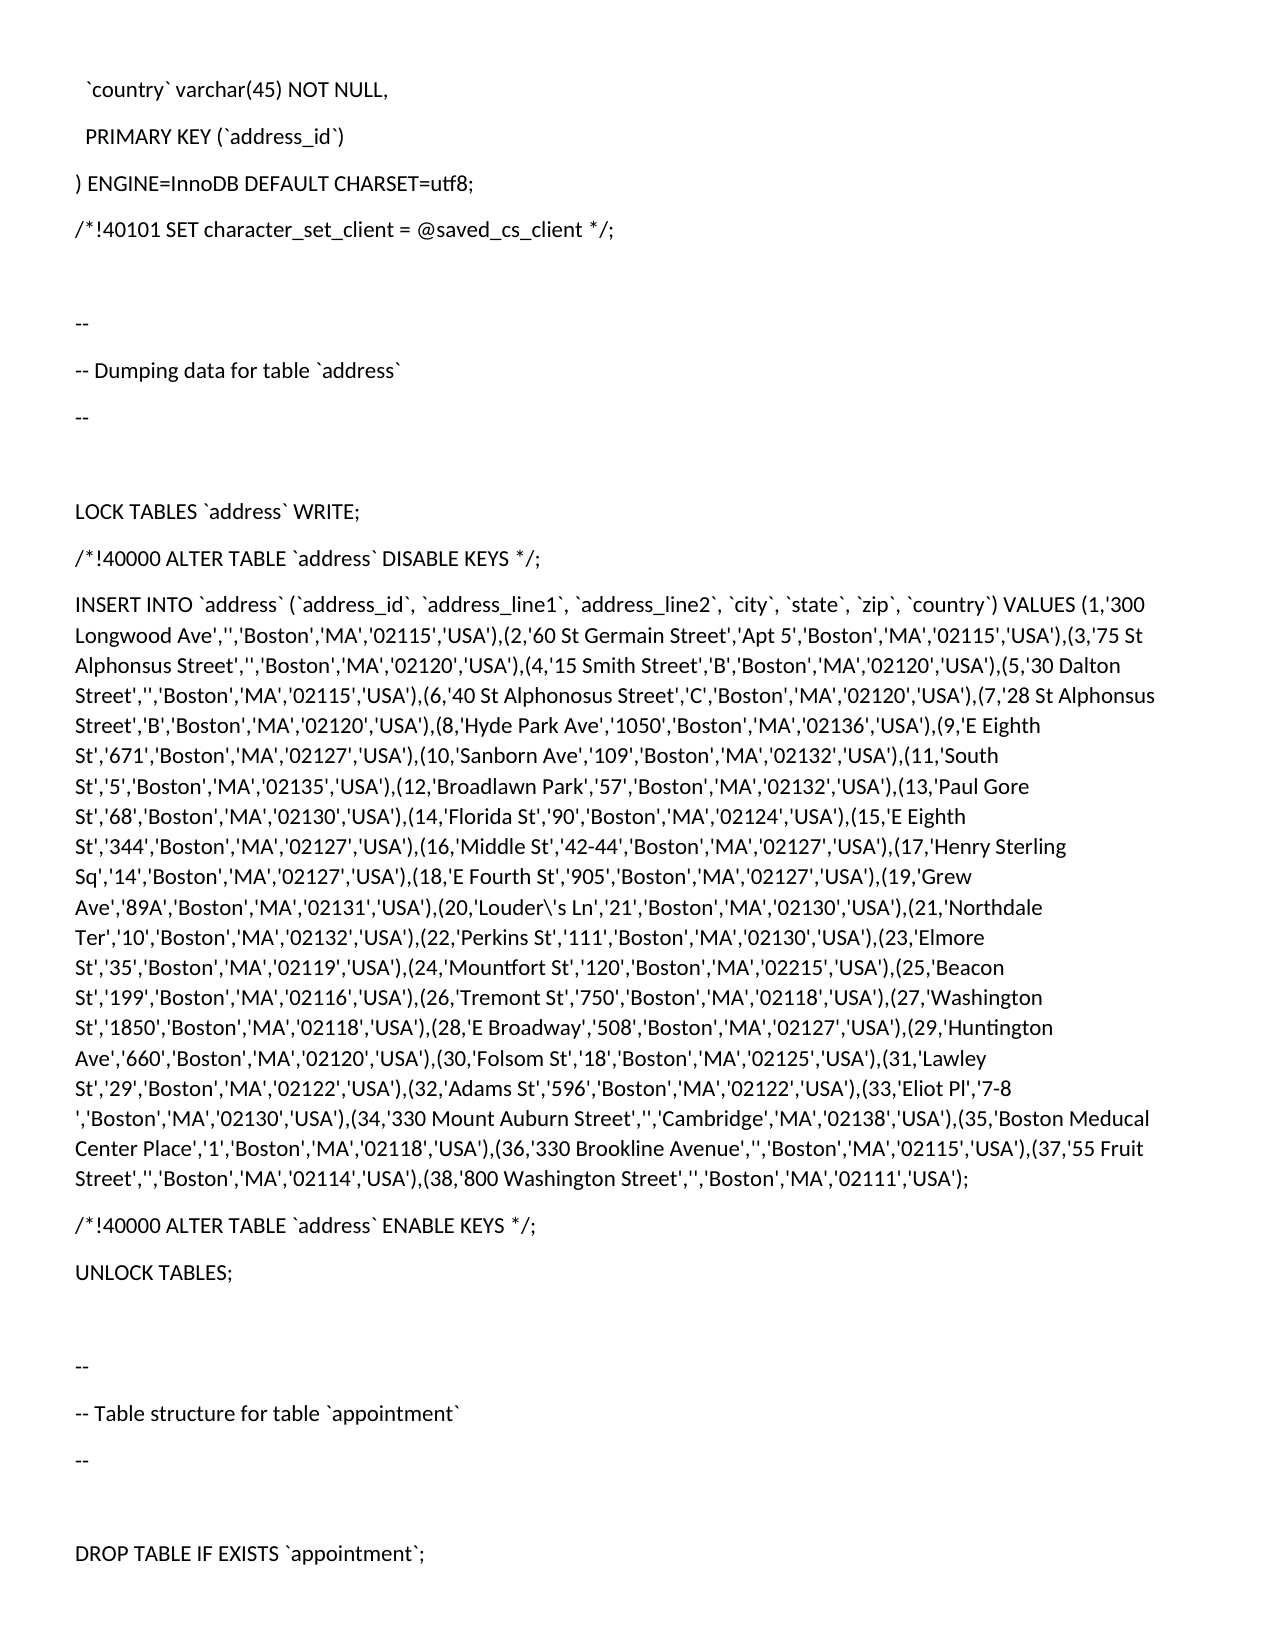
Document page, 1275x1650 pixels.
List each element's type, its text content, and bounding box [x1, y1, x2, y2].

text /*!40000 ALTER TABLE `address` DISABLE KEYS */; [75, 544, 1200, 572]
text /*!40101 SET character_set_client = @saved_cs_client */; [75, 216, 1200, 244]
text UNLOCK TABLES; [75, 1258, 1200, 1286]
text LOCK TABLES `address` WRITE; [75, 497, 1200, 525]
text -- [75, 1352, 1200, 1380]
text -- Dumping data for table `address` [75, 356, 1200, 384]
text INSERT INTO `address` (`address_id`, `address_line1`, `address_line2`, `city`, `state`, `zip`, `country`) VALUES (1,'300 Longwood Ave','','Boston','MA','02115','USA'),(2,'60 St Germain Street','Apt 5','Boston','MA','02115','USA'),(3,'75 St Alphonsus Street','','Boston','MA','02120','USA'),(4,'15 Smith Street','B','Boston','MA','02120','USA'),(5,'30 Dalton Street','','Boston','MA','02115','USA'),(6,'40 St Alphonosus Street','C','Boston','MA','02120','USA'),(7,'28 St Alphonsus Street','B','Boston','MA','02120','USA'),(8,'Hyde Park Ave','1050','Boston','MA','02136','USA'),(9,'E Eighth St','671','Boston','MA','02127','USA'),(10,'Sanborn Ave','109','Boston','MA','02132','USA'),(11,'South St','5','Boston','MA','02135','USA'),(12,'Broadlawn Park','57','Boston','MA','02132','USA'),(13,'Paul Gore St','68','Boston','MA','02130','USA'),(14,'Florida St','90','Boston','MA','02124','USA'),(15,'E Eighth St','344','Boston','MA','02127','USA'),(16,'Middle St','42-44','Boston','MA','02127','USA'),(17,'Henry Sterling Sq','14','Boston','MA','02127','USA'),(18,'E Fourth St','905','Boston','MA','02127','USA'),(19,'Grew Ave','89A','Boston','MA','02131','USA'),(20,'Louder\'s Ln','21','Boston','MA','02130','USA'),(21,'Northdale Ter','10','Boston','MA','02132','USA'),(22,'Perkins St','111','Boston','MA','02130','USA'),(23,'Elmore St','35','Boston','MA','02119','USA'),(24,'Mountfort St','120','Boston','MA','02215','USA'),(25,'Beacon St','199','Boston','MA','02116','USA'),(26,'Tremont St','750','Boston','MA','02118','USA'),(27,'Washington St','1850','Boston','MA','02118','USA'),(28,'E Broadway','508','Boston','MA','02127','USA'),(29,'Huntington Ave','660','Boston','MA','02120','USA'),(30,'Folsom St','18','Boston','MA','02125','USA'),(31,'Lawley St','29','Boston','MA','02122','USA'),(32,'Adams St','596','Boston','MA','02122','USA'),(33,'Eliot Pl','7-8 ','Boston','MA','02130','USA'),(34,'330 Mount Auburn Street','','Cambridge','MA','02138','USA'),(35,'Boston Meducal Center Place','1','Boston','MA','02118','USA'),(36,'330 Brookline Avenue','','Boston','MA','02115','USA'),(37,'55 Fruit Street','','Boston','MA','02114','USA'),(38,'800 Washington Street','','Boston','MA','02111','USA'); [75, 591, 1200, 1193]
text `country` varchar(45) NOT NULL, [75, 75, 1200, 103]
text -- [75, 1446, 1200, 1474]
text -- Table structure for table `appointment` [75, 1399, 1200, 1427]
text -- [75, 309, 1200, 337]
text /*!40000 ALTER TABLE `address` ENABLE KEYS */; [75, 1211, 1200, 1239]
text PRIMARY KEY (`address_id`) [75, 122, 1200, 150]
text -- [75, 403, 1200, 431]
text DROP TABLE IF EXISTS `appointment`; [75, 1539, 1200, 1568]
text ) ENGINE=InnoDB DEFAULT CHARSET=utf8; [75, 169, 1200, 197]
